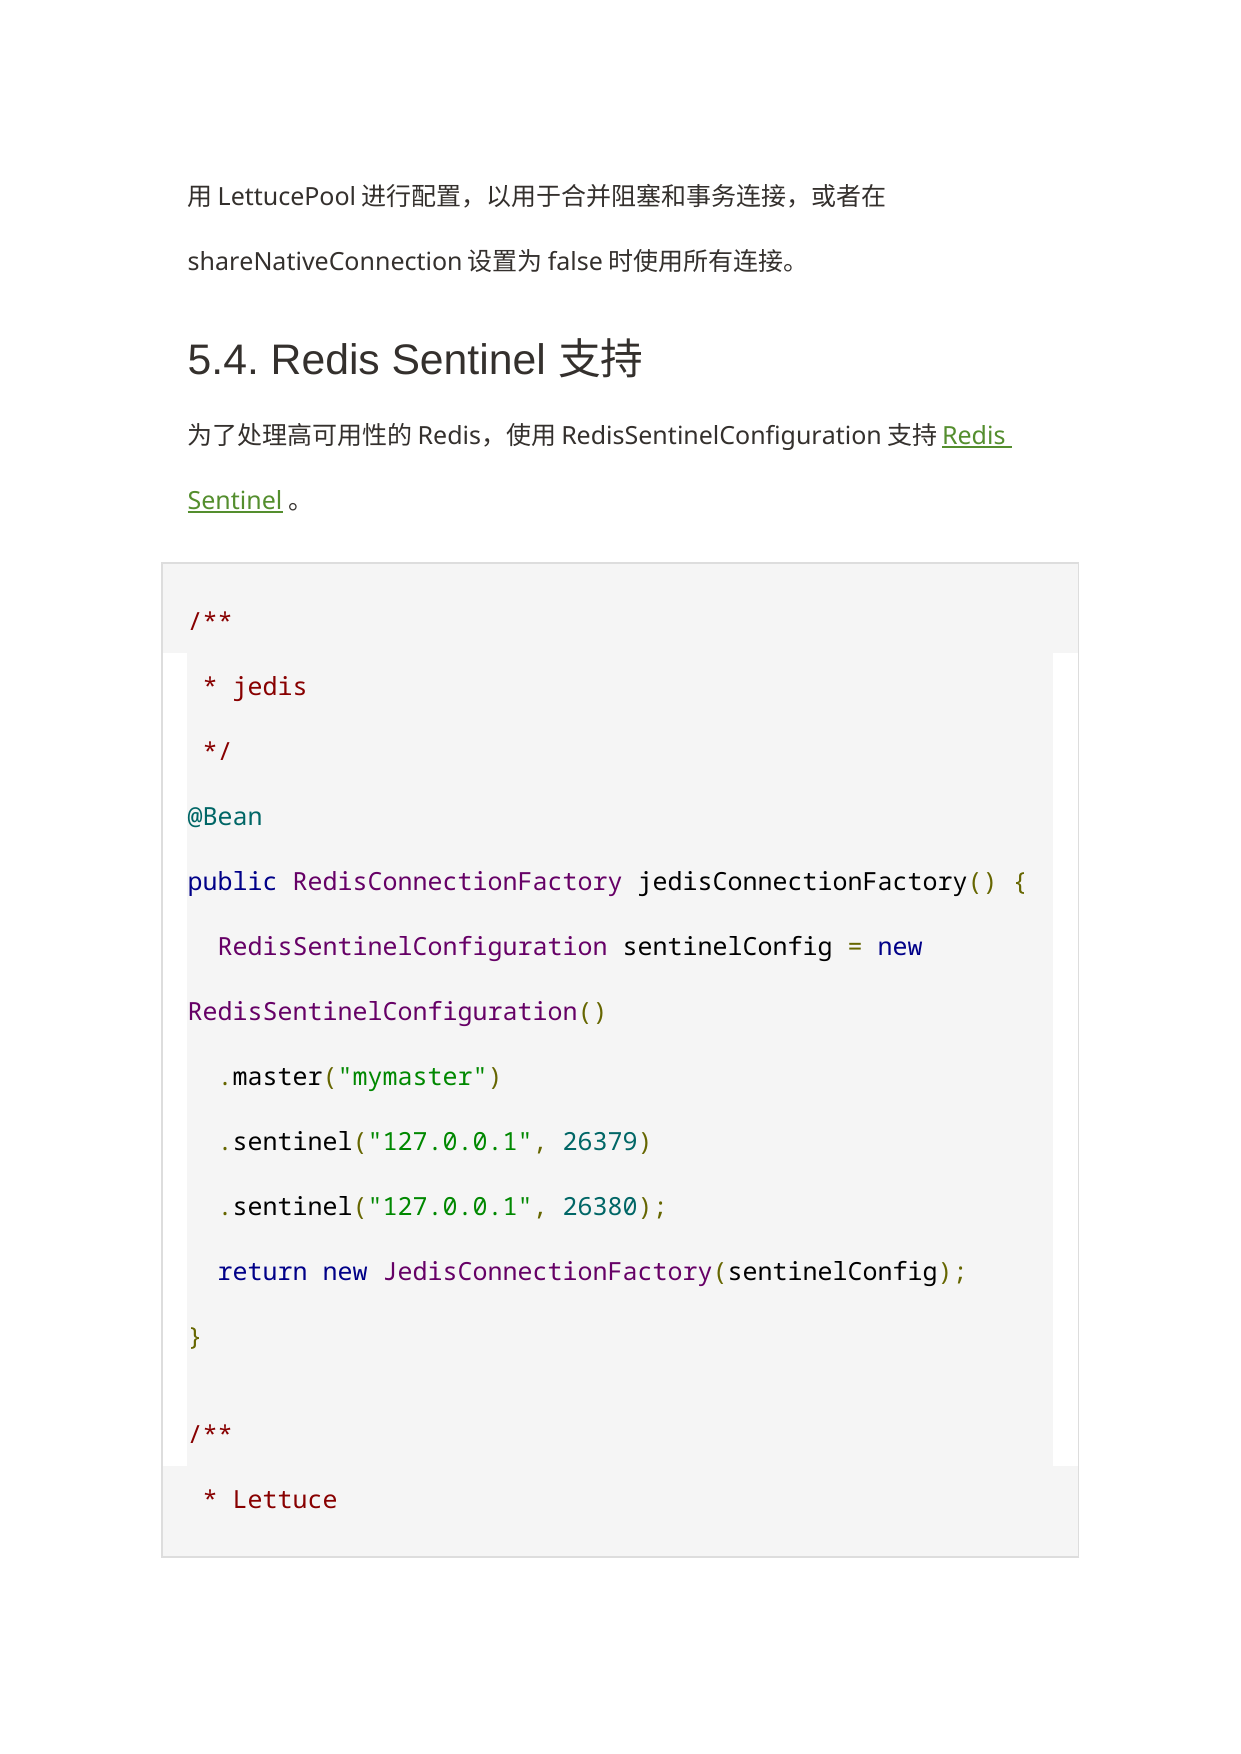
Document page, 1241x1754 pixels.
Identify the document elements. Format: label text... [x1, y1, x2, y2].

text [187, 162, 1053, 292]
text @Bean [187, 783, 1053, 848]
text * jedis [187, 653, 1053, 718]
text } [187, 1303, 1053, 1368]
text public RedisConnectionFactory jedisConnectionFactory() { [187, 848, 1053, 913]
text RedisSentinelConfiguration sentinelConfig = new RedisSentinelConfiguration() [187, 913, 1053, 1043]
text .sentinel("127.0.0.1", 26380); [187, 1173, 1053, 1238]
text /** [163, 564, 1078, 653]
text .sentinel("127.0.0.1", 26379) [187, 1108, 1053, 1173]
text 为了处理高可用性的Redis，使用RedisSentinelConfiguration支持Redis Sentinel 。 [187, 401, 1053, 531]
text return new JedisConnectionFactory(sentinelConfig); [187, 1238, 1053, 1303]
text 5.4. Redis Sentinel 支持 [187, 323, 1053, 388]
text * Lettuce [163, 1439, 1078, 1556]
text /** [187, 1401, 1053, 1439]
text */ [187, 718, 1053, 783]
text .master("mymaster") [187, 1043, 1053, 1108]
